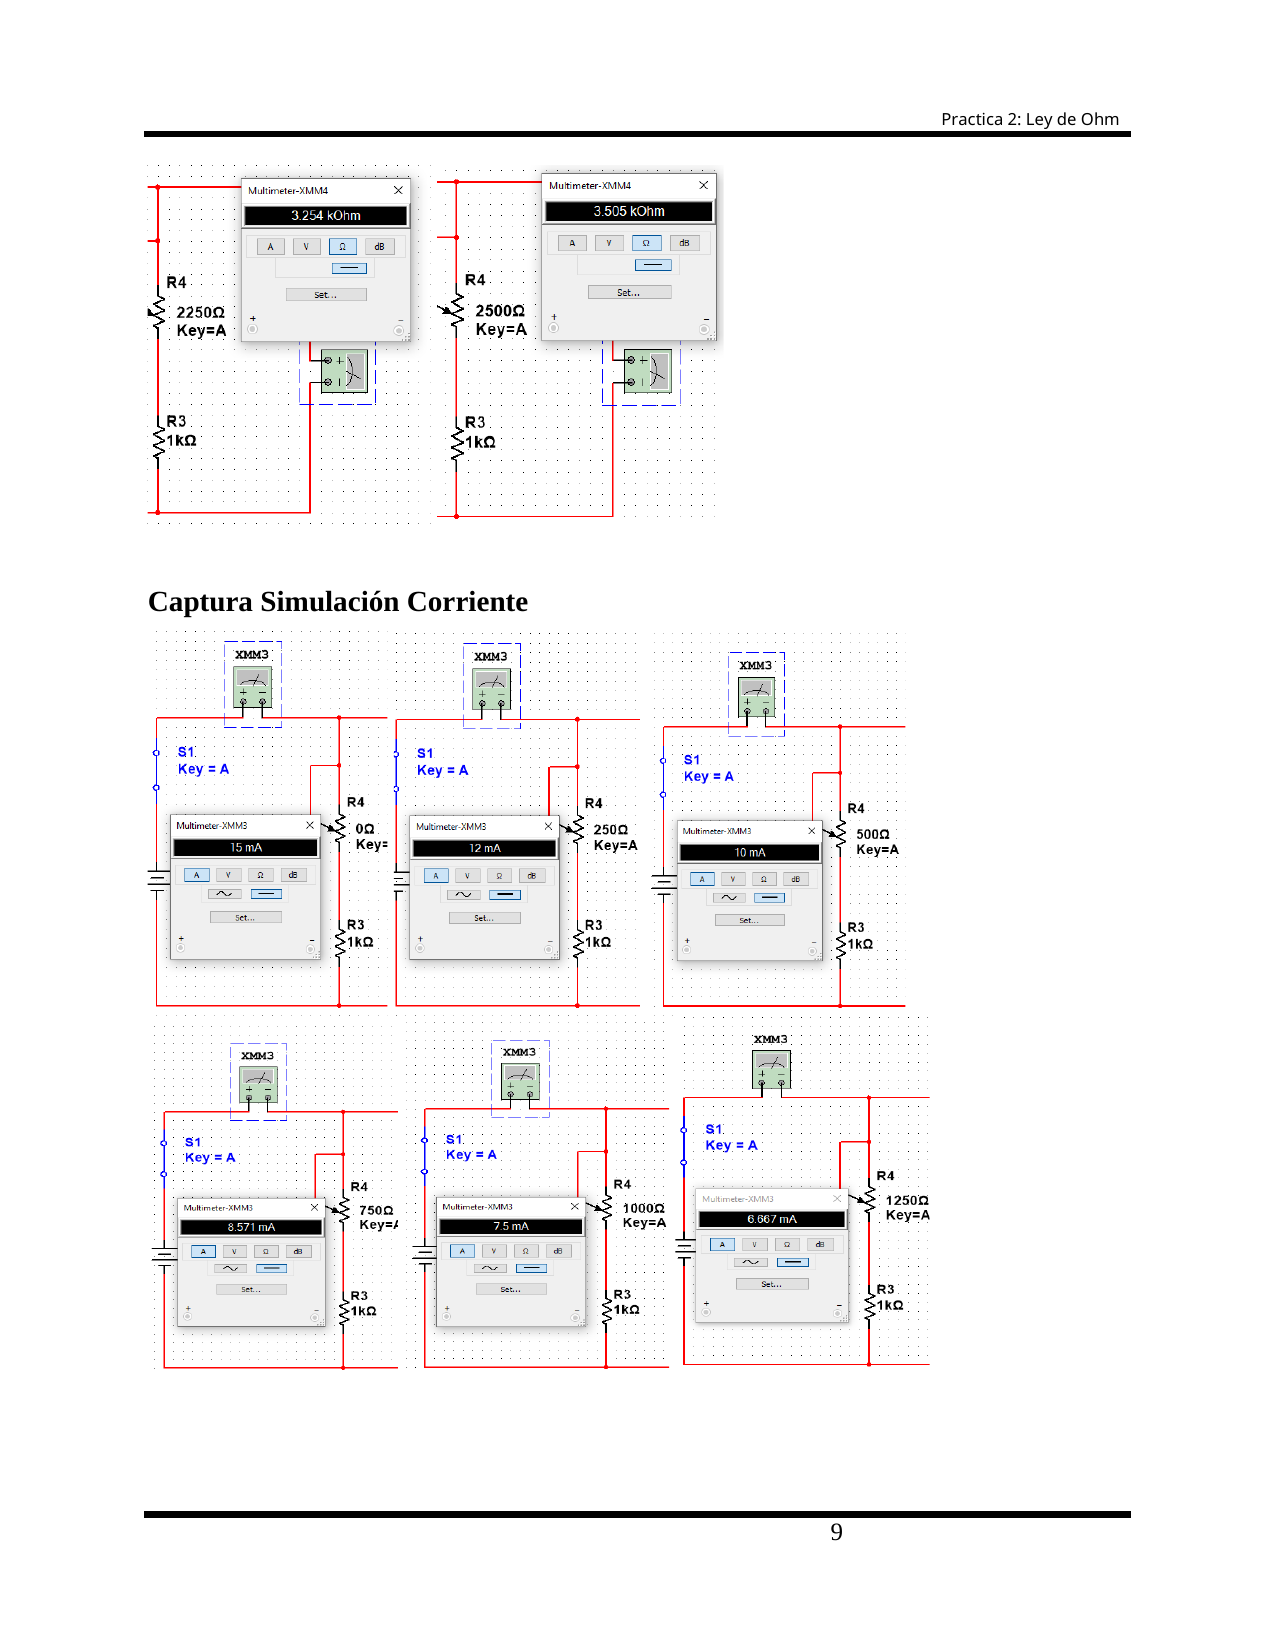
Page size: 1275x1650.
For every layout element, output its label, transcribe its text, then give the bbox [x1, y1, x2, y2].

picture [147, 1018, 398, 1372]
picture [404, 1019, 670, 1372]
picture [147, 625, 388, 1016]
subtitle Captura Simulación Corriente [148, 584, 1127, 617]
picture [437, 165, 724, 526]
picture [147, 165, 431, 526]
picture [646, 625, 930, 1372]
picture [393, 625, 640, 1016]
